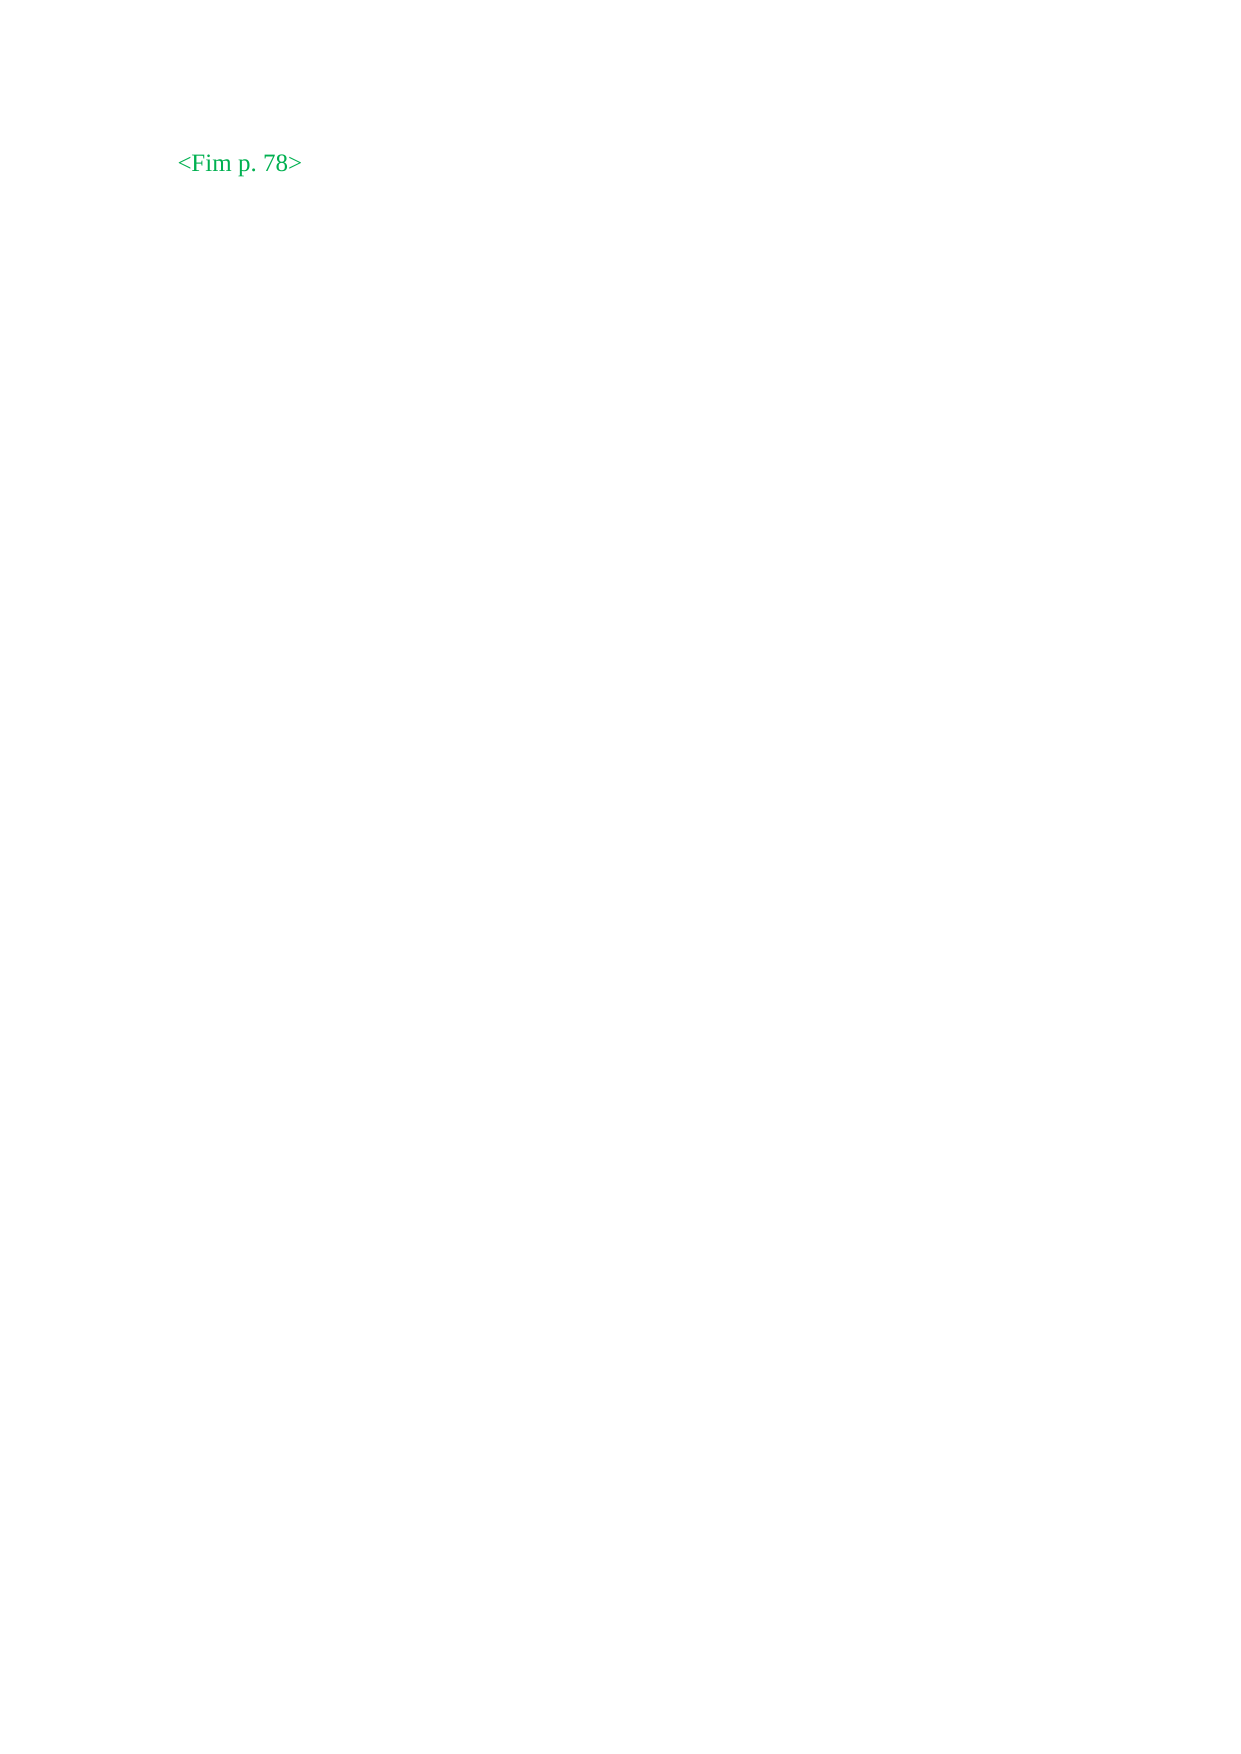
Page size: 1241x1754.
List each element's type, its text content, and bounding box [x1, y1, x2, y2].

text <Fim p. 78> [177, 148, 1063, 176]
